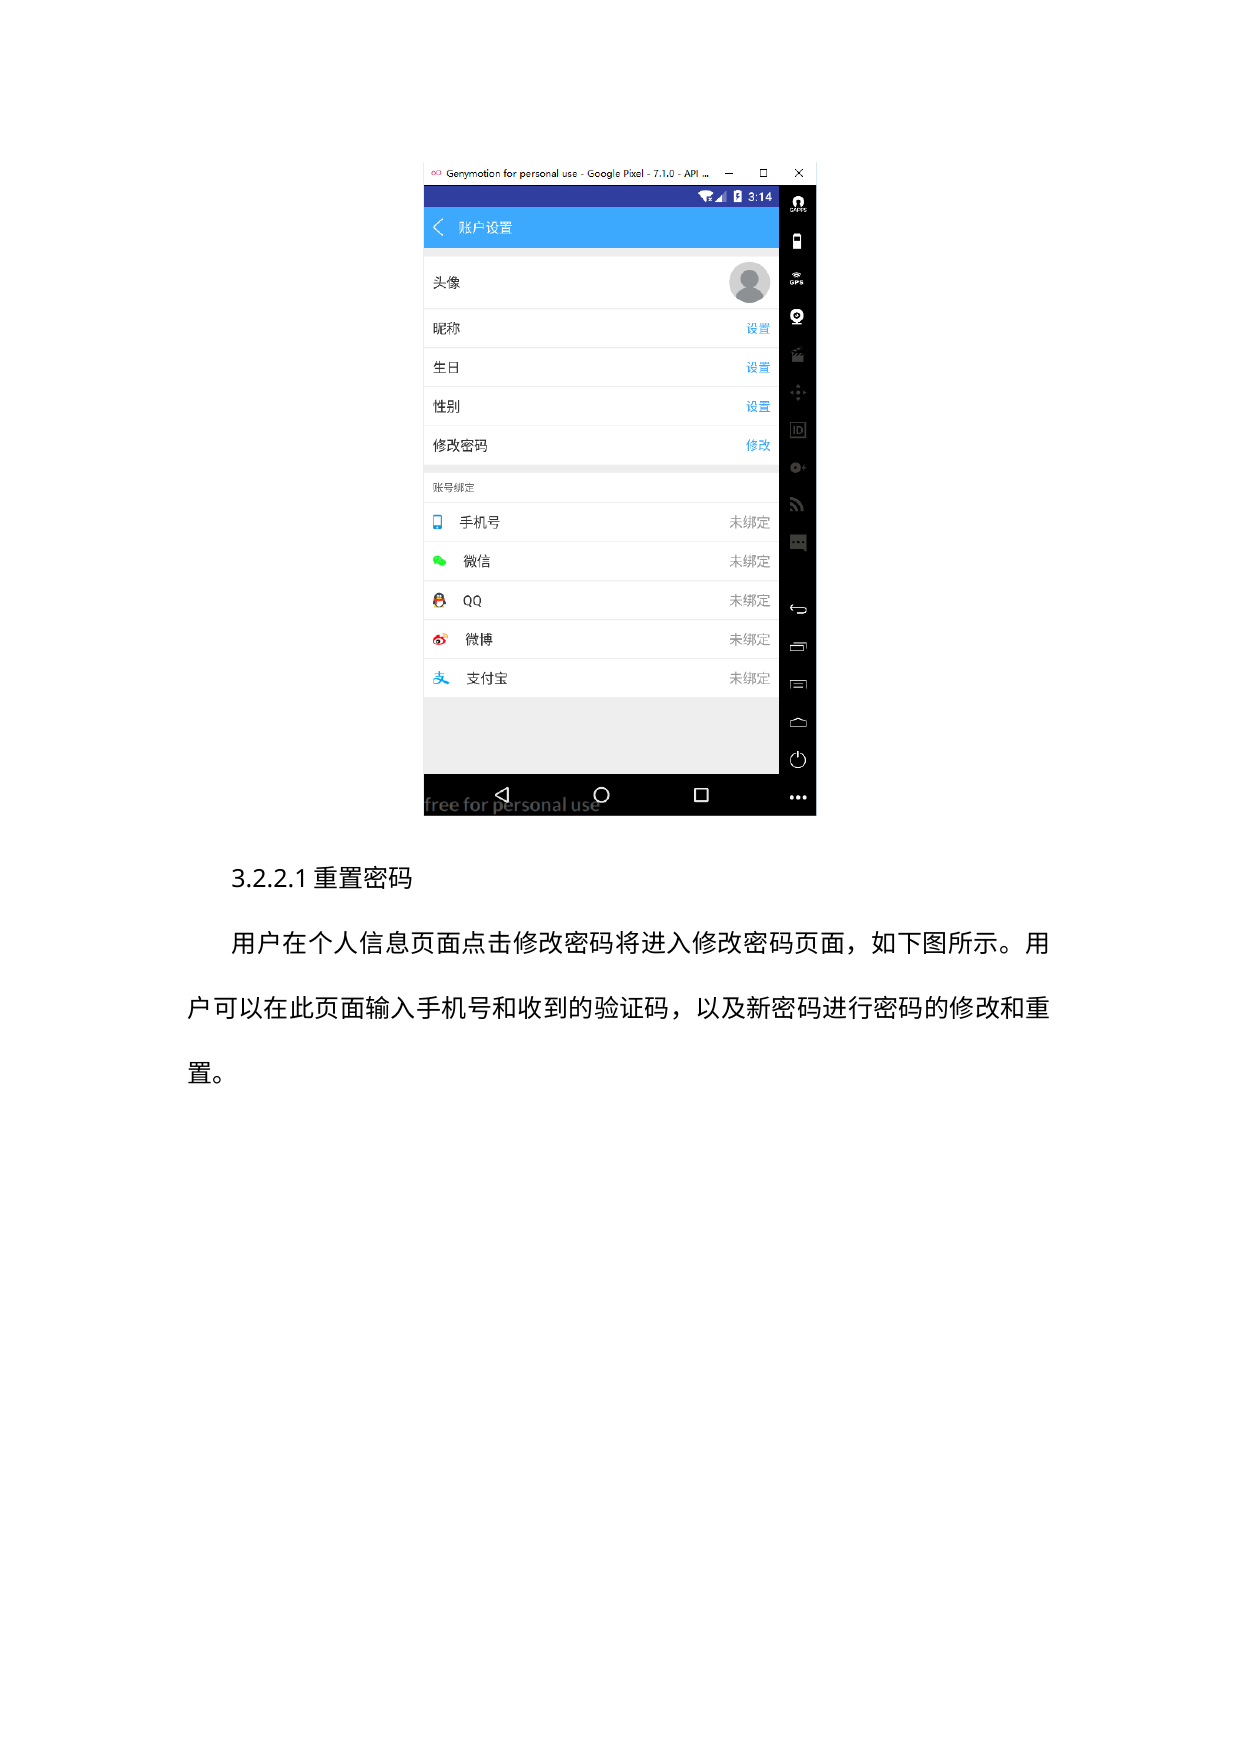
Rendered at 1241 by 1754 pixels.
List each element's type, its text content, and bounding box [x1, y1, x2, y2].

picture [423, 162, 817, 816]
text 用户在个人信息页面点击修改密码将进入修改密码页面，如下图所示。用户可以在此页面输入手机号和收到的验证码，以及新密码进行密码的修改和重置。 [187, 909, 1053, 1104]
text 3.2.2.1重置密码 [187, 844, 1053, 909]
